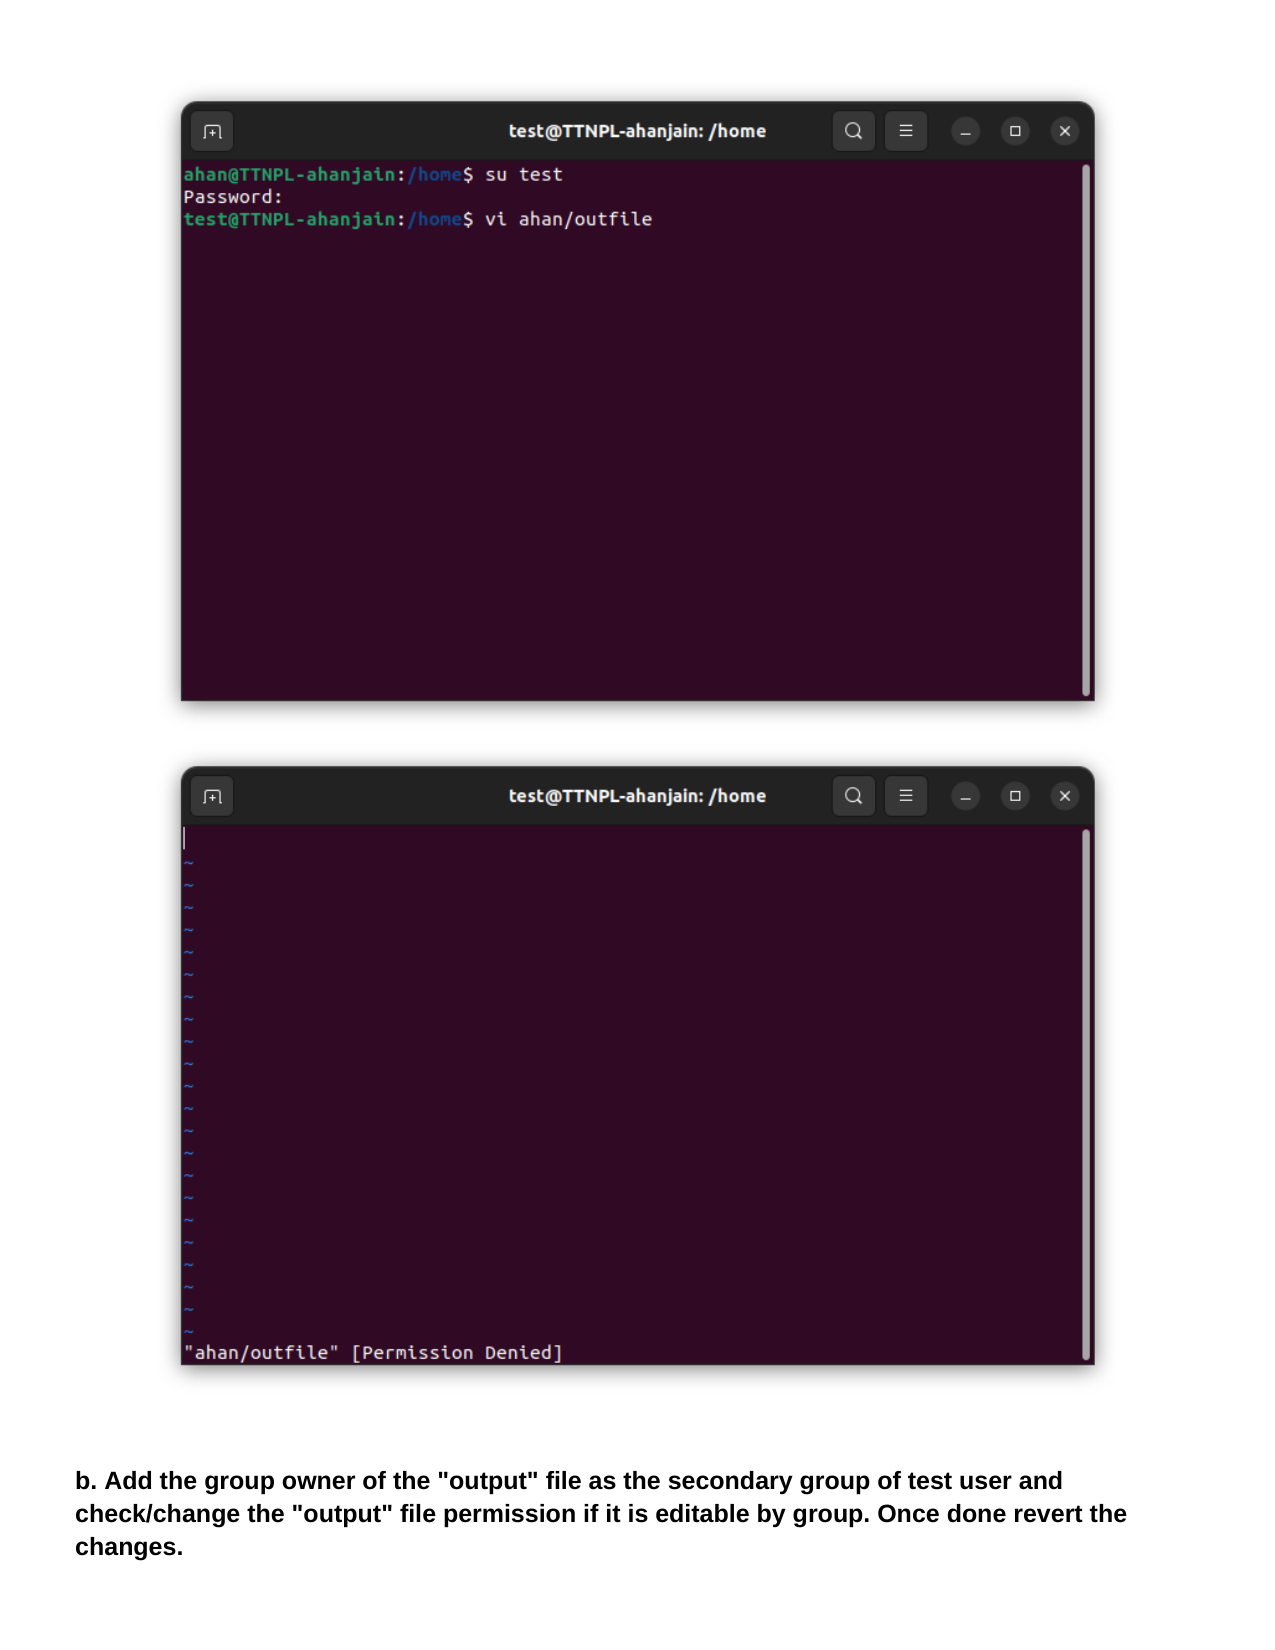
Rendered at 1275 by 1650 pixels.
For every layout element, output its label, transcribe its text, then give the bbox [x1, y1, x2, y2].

text b. Add the group owner of the "output" file as the secondary group of test user and check/change the "output" file permission if it is editable by group. Once done revert the changes. [75, 1466, 1200, 1561]
picture [150, 739, 1125, 1400]
picture [150, 75, 1125, 736]
